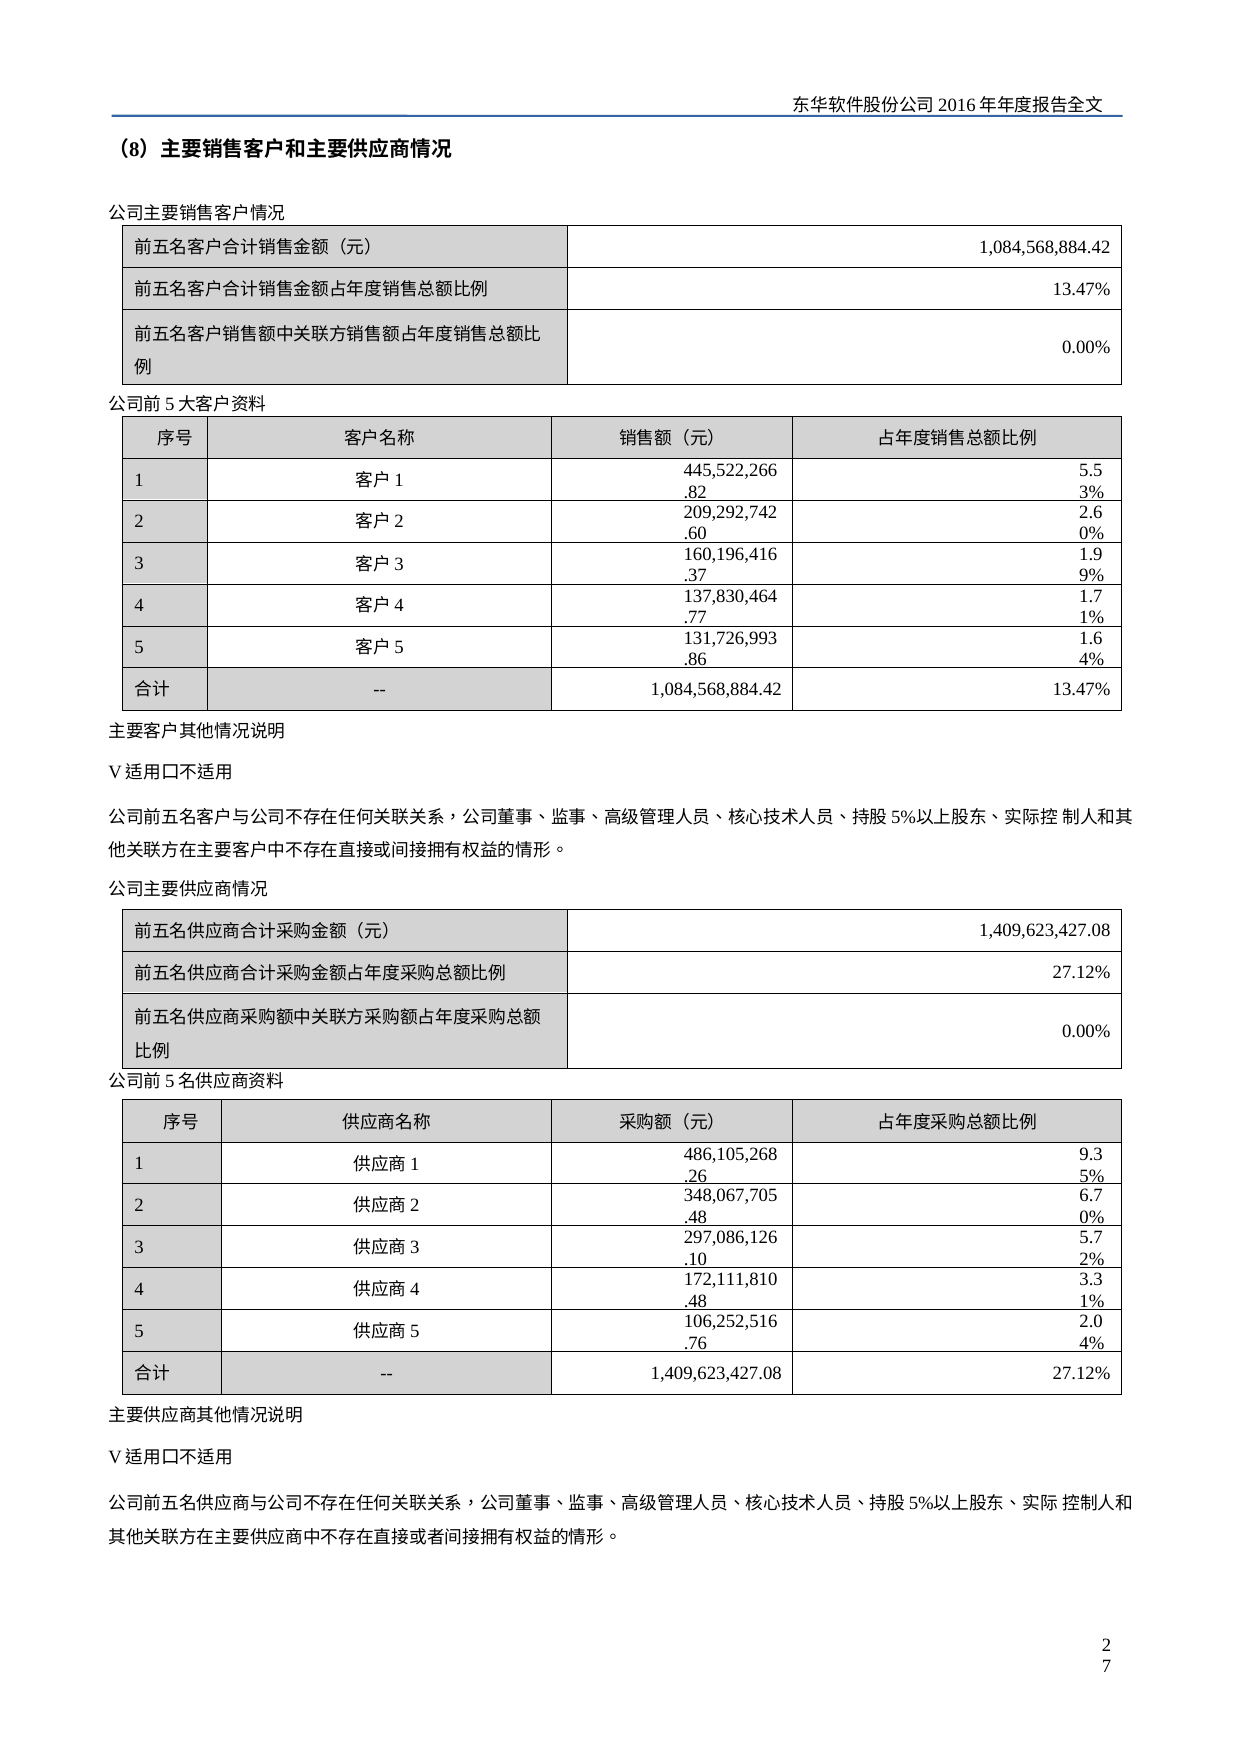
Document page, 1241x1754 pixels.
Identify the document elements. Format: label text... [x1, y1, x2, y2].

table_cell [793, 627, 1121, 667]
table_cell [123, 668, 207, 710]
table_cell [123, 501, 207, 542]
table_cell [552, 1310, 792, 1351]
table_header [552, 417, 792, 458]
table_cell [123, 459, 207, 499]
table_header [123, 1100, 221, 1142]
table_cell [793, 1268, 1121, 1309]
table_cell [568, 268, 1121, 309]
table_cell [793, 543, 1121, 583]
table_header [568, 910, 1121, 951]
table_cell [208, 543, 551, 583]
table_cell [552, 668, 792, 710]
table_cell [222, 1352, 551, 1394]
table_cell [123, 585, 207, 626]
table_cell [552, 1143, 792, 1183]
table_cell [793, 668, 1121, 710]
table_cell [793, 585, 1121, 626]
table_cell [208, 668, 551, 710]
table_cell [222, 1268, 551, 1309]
text （8）主要销售客户和主要供应商情况 [108, 134, 1136, 163]
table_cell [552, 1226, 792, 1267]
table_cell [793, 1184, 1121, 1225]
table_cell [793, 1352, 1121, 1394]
text 公司前5大客户资料 [108, 391, 1136, 416]
text 主要供应商其他情况说明 [108, 1395, 1136, 1428]
text V适用口不适用 [108, 759, 1136, 784]
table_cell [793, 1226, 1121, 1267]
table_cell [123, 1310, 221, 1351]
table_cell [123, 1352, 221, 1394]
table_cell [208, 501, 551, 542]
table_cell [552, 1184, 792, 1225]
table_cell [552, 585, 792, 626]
text 公司主要销售客户情况 [108, 201, 1136, 225]
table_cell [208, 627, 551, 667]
text 公司主要供应商情况 [108, 869, 1136, 902]
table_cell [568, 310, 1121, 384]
text 公司前五名客户与公司不存在任何关联关系，公司董事、监事、高级管理人员、核心技术人员、持股5%以上股东、实际控 制人和其他关联方在主要客户中不存在直接或间接拥有权益的情形。 [108, 797, 1136, 863]
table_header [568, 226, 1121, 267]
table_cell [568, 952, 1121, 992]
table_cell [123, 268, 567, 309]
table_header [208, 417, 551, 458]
text 公司前5名供应商资料 [108, 1069, 1136, 1093]
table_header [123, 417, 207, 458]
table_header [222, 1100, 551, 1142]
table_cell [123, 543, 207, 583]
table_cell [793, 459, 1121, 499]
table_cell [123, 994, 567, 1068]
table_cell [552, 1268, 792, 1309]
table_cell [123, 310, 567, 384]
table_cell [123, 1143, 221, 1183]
text V适用口不适用 [108, 1443, 1136, 1468]
text 公司前五名供应商与公司不存在任何关联关系，公司董事、监事、高级管理人员、核心技术人员、持股5%以上股东、实际 控制人和其他关联方在主要供应商中不存在直接或者间接拥有权益的情形。 [108, 1483, 1136, 1550]
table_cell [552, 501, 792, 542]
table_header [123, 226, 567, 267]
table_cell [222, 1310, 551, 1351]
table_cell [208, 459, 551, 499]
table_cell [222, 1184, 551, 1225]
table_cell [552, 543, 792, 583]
text 主要客户其他情况说明 [108, 711, 1136, 744]
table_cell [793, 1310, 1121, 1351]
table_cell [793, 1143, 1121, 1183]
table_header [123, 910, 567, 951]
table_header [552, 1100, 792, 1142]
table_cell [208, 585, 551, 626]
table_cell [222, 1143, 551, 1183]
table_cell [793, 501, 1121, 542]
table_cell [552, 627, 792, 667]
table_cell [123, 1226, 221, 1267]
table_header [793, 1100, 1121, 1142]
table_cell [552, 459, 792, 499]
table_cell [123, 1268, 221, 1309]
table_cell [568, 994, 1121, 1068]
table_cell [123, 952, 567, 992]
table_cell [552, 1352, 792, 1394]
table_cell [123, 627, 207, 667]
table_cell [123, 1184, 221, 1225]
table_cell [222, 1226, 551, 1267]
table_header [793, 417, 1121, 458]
